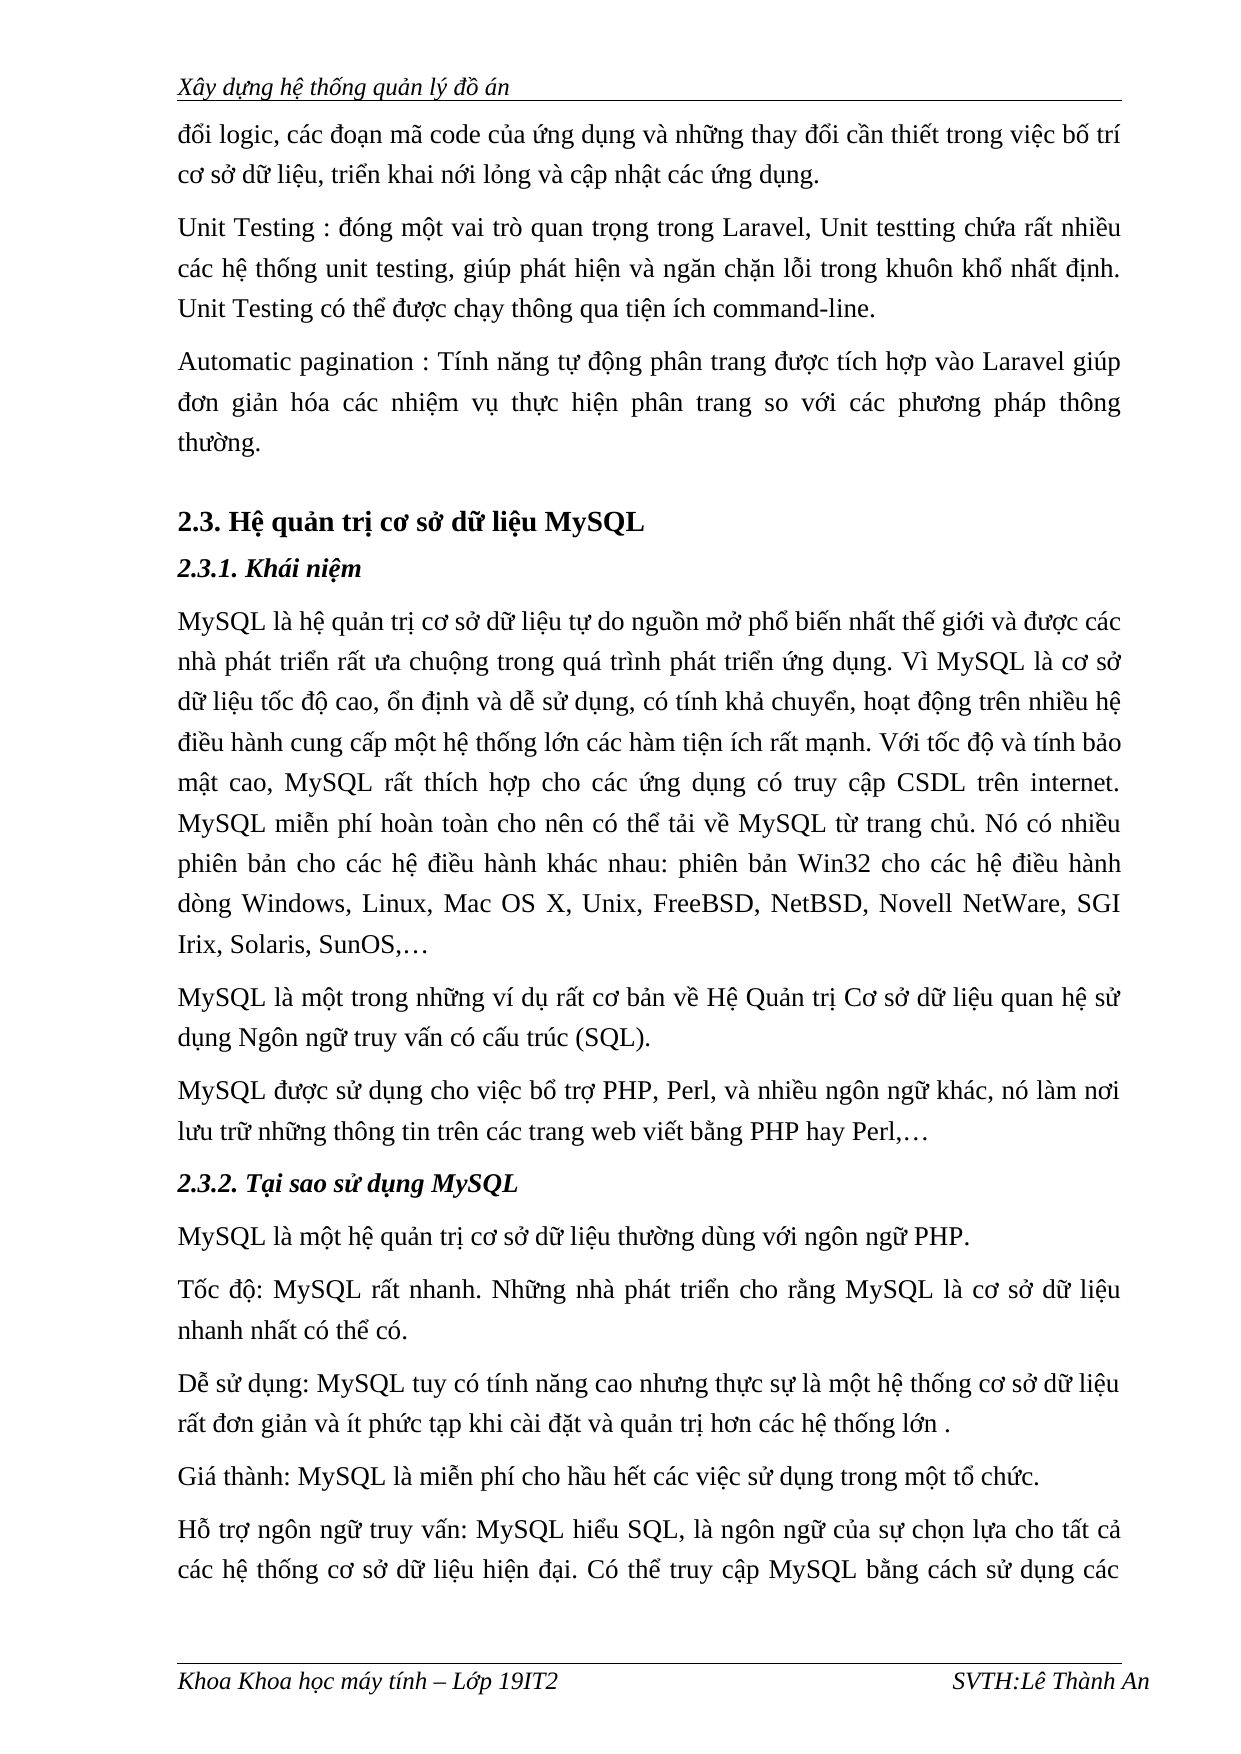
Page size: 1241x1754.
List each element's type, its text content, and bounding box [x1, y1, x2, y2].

subtitle Tại sao sử dụng MySQL [177, 1167, 1122, 1199]
text MySQL là hệ quản trị cơ sở dữ liệu tự do nguồn mở phổ biến nhất thế giới và được các nhà phát triển rất ưa chuộng trong quá trình phát triển ứng dụng. Vì MySQL là cơ sở dữ liệu tốc độ cao, ổn định và dễ sử dụng, có tính khả chuyển, hoạt động trên nhiều hệ điều hành cung cấp một hệ thống lớn các hàm tiện ích rất mạnh. Với tốc độ và tính bảo mật cao, MySQL rất thích hợp cho các ứng dụng có truy cập CSDL trên internet. MySQL miễn phí hoàn toàn cho nên có thể tải về MySQL từ trang chủ. Nó có nhiều phiên bản cho các hệ điều hành khác nhau: phiên bản Win32 cho các hệ điều hành dòng Windows, Linux, Mac OS X, Unix, FreeBSD, NetBSD, Novell NetWare, SGI Irix, Solaris, SunOS,… [177, 604, 1122, 959]
text MySQL là một hệ quản trị cơ sở dữ liệu thường dùng với ngôn ngữ PHP. [177, 1220, 1122, 1252]
text MySQL là một trong những ví dụ rất cơ bản về Hệ Quản trị Cơ sở dữ liệu quan hệ sử dụng Ngôn ngữ truy vấn có cấu trúc (SQL). [177, 981, 1122, 1052]
text Unit Testing : đóng một vai trò quan trọng trong Laravel, Unit testting chứa rất nhiều các hệ thống unit testing, giúp phát hiện và ngăn chặn lỗi trong khuôn khổ nhất định. Unit Testing có thể được chạy thông qua tiện ích command-line. [177, 211, 1122, 323]
text MySQL được sử dụng cho việc bổ trợ PHP, Perl, và nhiều ngôn ngữ khác, nó làm nơi lưu trữ những thông tin trên các trang web viết bằng PHP hay Perl,… [177, 1074, 1122, 1146]
subtitle Khái niệm [177, 552, 1122, 583]
subtitle Hệ quản trị cơ sở dữ liệu MySQL [177, 504, 1122, 537]
text Giá thành: MySQL là miễn phí cho hầu hết các việc sử dụng trong một tổ chức. [177, 1460, 1122, 1491]
text Automatic pagination : Tính năng tự động phân trang được tích hợp vào Laravel giúp đơn giản hóa các nhiệm vụ thực hiện phân trang so với các phương pháp thông thường. [177, 345, 1122, 457]
text Dễ sử dụng: MySQL tuy có tính năng cao nhưng thực sự là một hệ thống cơ sở dữ liệu rất đơn giản và ít phức tạp khi cài đặt và quản trị hơn các hệ thống lớn . [177, 1367, 1122, 1438]
text Tốc độ: MySQL rất nhanh. Những nhà phát triển cho rằng MySQL là cơ sở dữ liệu nhanh nhất có thể có. [177, 1273, 1122, 1345]
